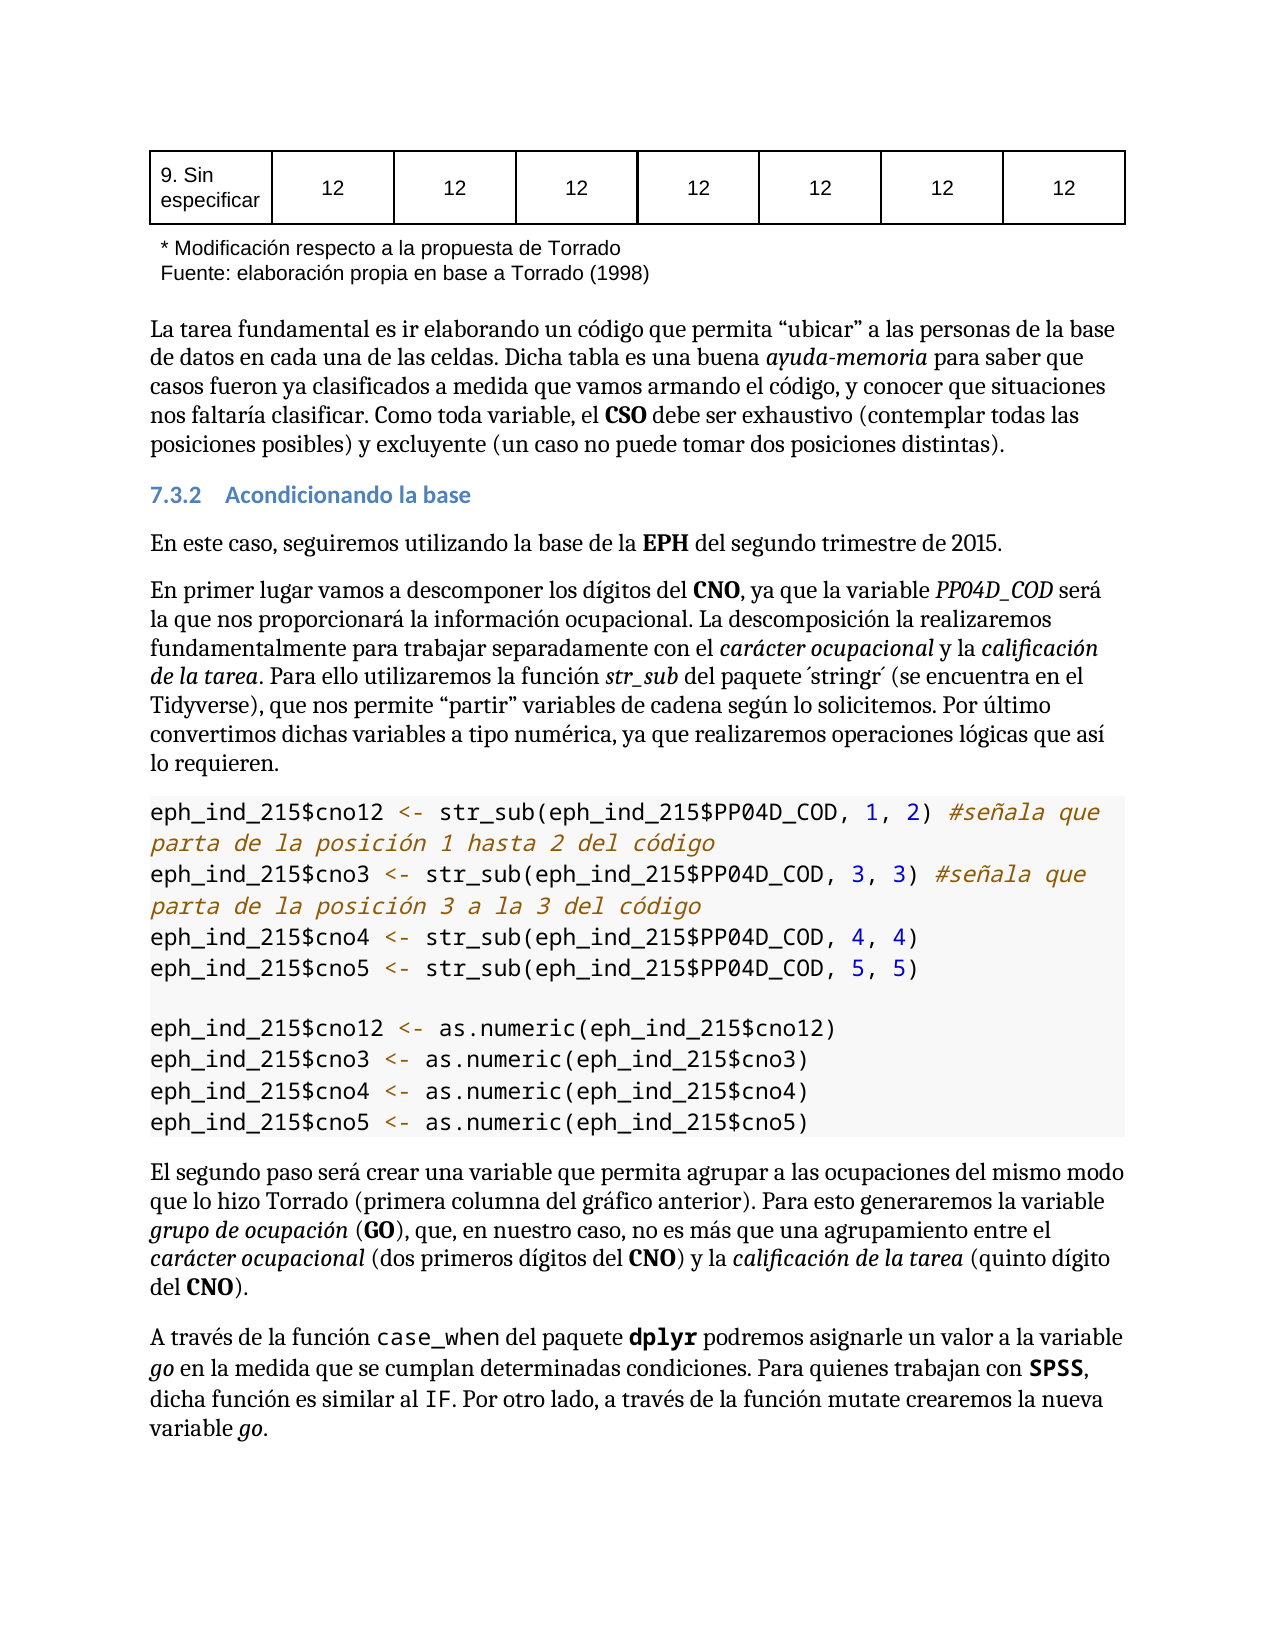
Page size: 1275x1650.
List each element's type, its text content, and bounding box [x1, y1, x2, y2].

text El segundo paso será crear una variable que permita agrupar a las ocupaciones del mismo modo que lo hizo Torrado (primera columna del gráfico anterior). Para esto generaremos la variable grupo de ocupación (GO), que, en nuestro caso, no es más que una agrupamiento entre el carácter ocupacional (dos primeros dígitos del CNO) y la calificación de la tarea (quinto dígito del CNO). [150, 1158, 1125, 1302]
text En este caso, seguiremos utilizando la base de la EPH del segundo trimestre de 2015. [150, 528, 1125, 557]
text A través de la función case_when del paquete dplyr podremos asignarle un valor a la variable go en la medida que se cumplan determinadas condiciones. Para quienes trabajan con SPSS, dicha función es similar al IF. Por otro lado, a través de la función mutate crearemos la nueva variable go. [150, 1321, 1125, 1443]
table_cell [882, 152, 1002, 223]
text eph_ind_215$cno12 <- str_sub(eph_ind_215$PP04D_COD, 1, 2) #señala que parta de la posición 1 hasta 2 del código eph_ind_215$cno3 <- str_sub(eph_ind_215$PP04D_COD, 3, 3) #señala que parta de la posición 3 a la 3 del código eph_ind_215$cno4 <- str_sub(eph_ind_215$PP04D_COD, 4, 4) eph_ind_215$cno5 <- str_sub(eph_ind_215$PP04D_COD, 5, 5) eph_ind_215$cno12 <- as.numeric(eph_ind_215$cno12) eph_ind_215$cno3 <- as.numeric(eph_ind_215$cno3) eph_ind_215$cno4 <- as.numeric(eph_ind_215$cno4) eph_ind_215$cno5 <- as.numeric(eph_ind_215$cno5) [150, 796, 1125, 1137]
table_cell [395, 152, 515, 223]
text La tarea fundamental es ir elaborando un código que permita “ubicar” a las personas de la base de datos en cada una de las celdas. Dicha tabla es una buena ayuda-memoria para saber que casos fueron ya clasificados a medida que vamos armando el código, y conocer que situaciones nos faltaría clasificar. Como toda variable, el CSO debe ser exhaustivo (contemplar todas las posiciones posibles) y excluyente (un caso no puede tomar dos posiciones distintas). [150, 314, 1125, 458]
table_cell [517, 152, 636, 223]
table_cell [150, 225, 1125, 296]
text En primer lugar vamos a descomponer los dígitos del CNO, ya que la variable PP04D_COD será la que nos proporcionará la información ocupacional. La descomposición la realizaremos fundamentalmente para trabajar separadamente con el carácter ocupacional y la calificación de la tarea. Para ello utilizaremos la función str_sub del paquete ´stringr´ (se encuentra en el Tidyverse), que nos permite “partir” variables de cadena según lo solicitemos. Por último convertimos dichas variables a tipo numérica, ya que realizaremos operaciones lógicas que así lo requieren. [150, 576, 1125, 777]
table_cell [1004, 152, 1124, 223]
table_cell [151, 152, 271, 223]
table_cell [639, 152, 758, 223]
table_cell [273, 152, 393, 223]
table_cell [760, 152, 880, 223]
subtitle 7.3.2 Acondicionando la base [150, 479, 1125, 510]
